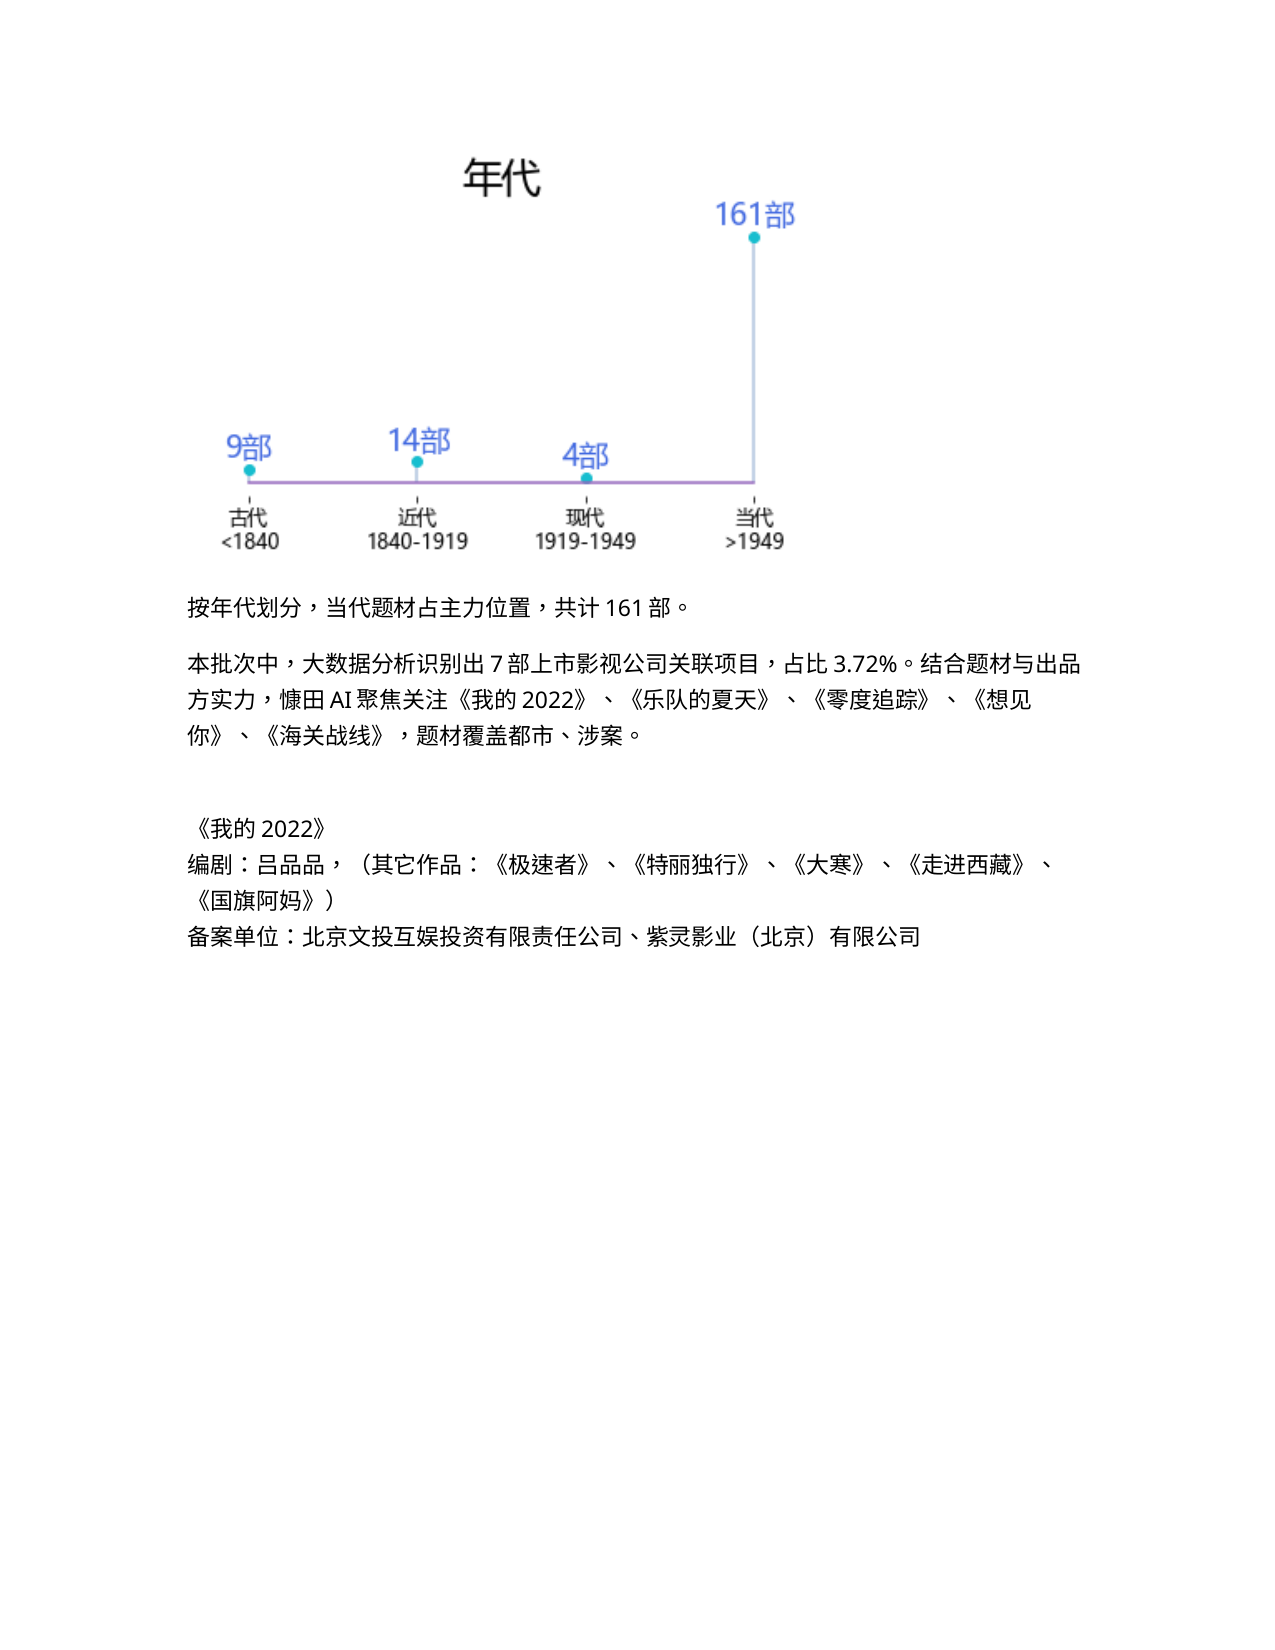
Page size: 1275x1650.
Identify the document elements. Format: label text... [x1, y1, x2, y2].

text 按年代划分，当代题材占主力位置，共计161部。 [187, 592, 1087, 623]
text 本批次中，大数据分析识别出7部上市影视公司关联项目，占比3.72%。结合题材与出品方实力，慷田AI聚焦关注《我的2022》、《乐队的夏天》、《零度追踪》、《想见你》、《海关战线》，题材覆盖都市、涉案。 [187, 648, 1087, 751]
text 《我的2022》 编剧：吕品品，（其它作品：《极速者》、《特丽独行》、《大寒》、《走进西藏》、《国旗阿妈》） 备案单位：北京文投互娱投资有限责任公司、紫灵影业（北京）有限公司 [187, 777, 1087, 952]
picture [206, 150, 807, 566]
